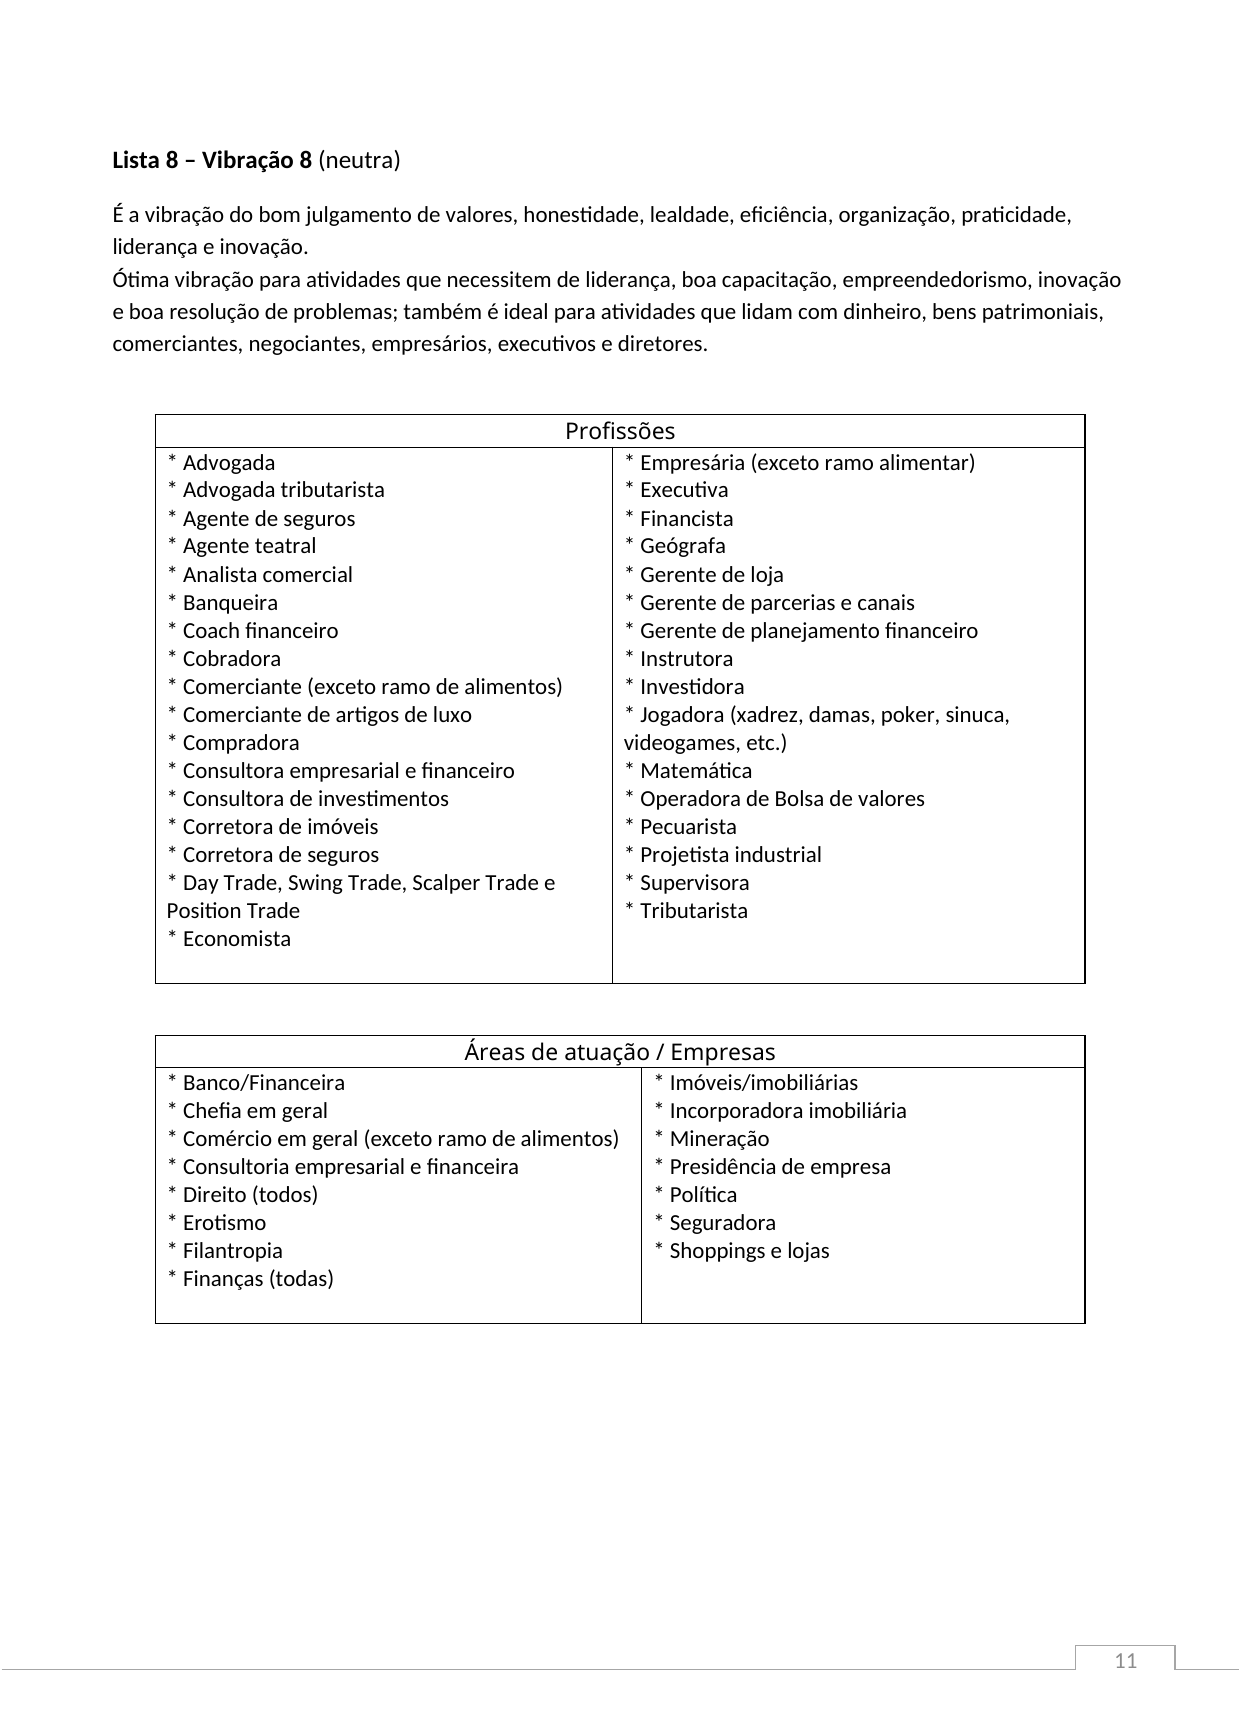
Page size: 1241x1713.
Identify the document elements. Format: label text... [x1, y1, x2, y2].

text Lista 8 – Vibração 8 (neutra) [112, 144, 1128, 175]
table_header Profissões [156, 415, 1084, 447]
table_cell * Empresária (exceto ramo alimentar) * Executiva * Financista * Geógrafa * Gerente de loja * Gerente de parcerias e canais * Gerente de planejamento financeiro * Instrutora * Investidora * Jogadora (xadrez, damas, poker, sinuca, videogames, etc.) * Matemática * Operadora de Bolsa de valores * Pecuarista * Projetista industrial * Supervisora * Tributarista [613, 448, 1084, 982]
table_header Áreas de atuação / Empresas [156, 1036, 1084, 1067]
table_cell * Advogada * Advogada tributarista * Agente de seguros * Agente teatral * Analista comercial * Banqueira * Coach financeiro * Cobradora * Comerciante (exceto ramo de alimentos) * Comerciante de artigos de luxo * Compradora * Consultora empresarial e financeiro * Consultora de investimentos * Corretora de imóveis * Corretora de seguros * Day Trade, Swing Trade, Scalper Trade e Position Trade * Economista [156, 448, 612, 982]
text É a vibração do bom julgamento de valores, honestidade, lealdade, eficiência, organização, praticidade, liderança e inovação. Ótima vibração para atividades que necessitem de liderança, boa capacitação, empreendedorismo, inovação e boa resolução de problemas; também é ideal para atividades que lidam com dinheiro, bens patrimoniais, comerciantes, negociantes, empresários, executivos e diretores. [112, 200, 1128, 389]
table_cell * Imóveis/imobiliárias * Incorporadora imobiliária * Mineração * Presidência de empresa * Política * Seguradora * Shoppings e lojas [642, 1068, 1084, 1323]
table_cell * Banco/Financeira * Chefia em geral * Comércio em geral (exceto ramo de alimentos) * Consultoria empresarial e financeira * Direito (todos) * Erotismo * Filantropia * Finanças (todas) [156, 1068, 641, 1323]
